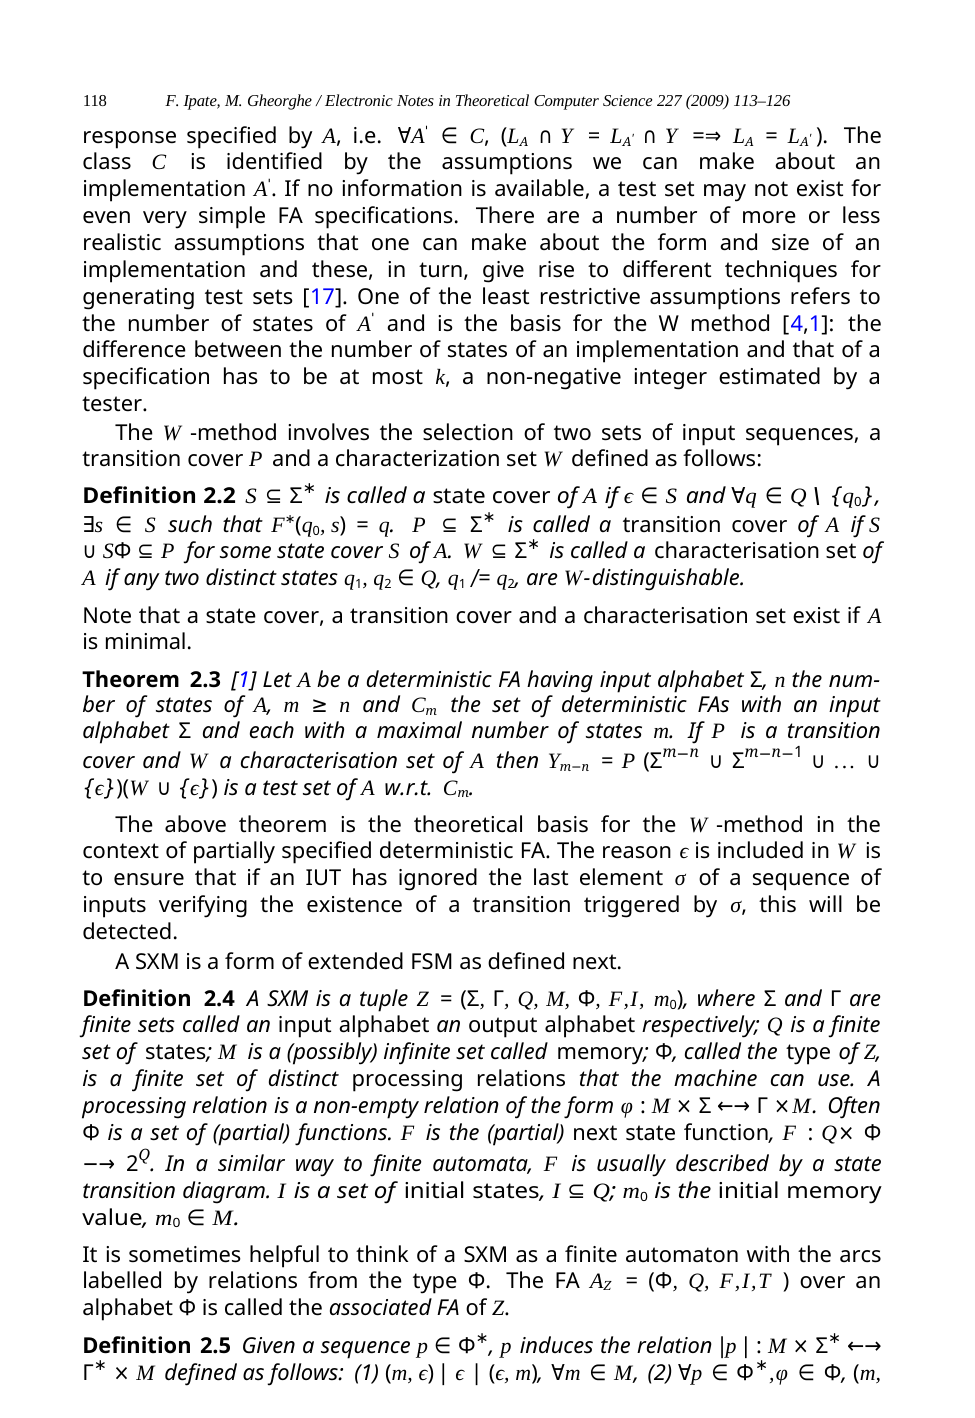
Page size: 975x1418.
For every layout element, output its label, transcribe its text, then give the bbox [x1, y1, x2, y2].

text It is sometimes helpful to think of a SXM as a finite automaton with the arcs labelled by relations from the type Φ. The FA AZ = (Φ, Q, F,I,T ) over an alphabet Φ is called the associated FA of Z. [82, 1241, 881, 1321]
text response specified by A, i.e. ∀A' ∈ C, (LA ∩ Y = LA' ∩ Y =⇒ LA = LA' ). The class C is identified by the assumptions we can make about an implementation A'. If no information is available, a test set may not exist for even very simple FA specifications. There are a number of more or less realistic assumptions that one can make about the form and size of an implementation and these, in turn, give rise to different techniques for generating test sets [17]. One of the least restrictive assumptions refers to the number of states of A' and is the basis for the W method [4,1]: the difference between the number of states of an implementation and that of a specification has to be at most k, a non-negative integer estimated by a tester. [82, 122, 882, 418]
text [82, 1331, 881, 1386]
text Definition 2.4 A SXM is a tuple Z = (Σ, Γ, Q, M, Φ, F,I, m0), where Σ and Γ are ﬁnite sets called an input alphabet an output alphabet respectively; Q is a ﬁnite set of states; M is a (possibly) inﬁnite set called memory; Φ, called the type of Z, is a ﬁnite set of distinct processing relations that the machine can use. A processing relation is a non-empty relation of the form φ : M × Σ ←→ Γ ×M. Often Φ is a set of (partial) functions. F is the (partial) next state function, F : Q× Φ −→ 2Q. In a similar way to ﬁnite automata, F is usually described by a state transition diagram. I is a set of initial states, I ⊆ Q; m0 is the initial memory value, m0 ∈ M. [82, 986, 881, 1231]
text The W -method involves the selection of two sets of input sequences, a transition cover P and a characterization set W defined as follows: [82, 419, 882, 472]
text Definition 2.2 S ⊆ Σ∗ is called a state cover of A if ϵ ∈ S and ∀q ∈ Q \ {q0}, [82, 480, 904, 509]
text Theorem 2.3 [1] Let A be a deterministic FA having input alphabet Σ, n the num- ber of states of A, m ≥ n and Cm the set of deterministic FAs with an input alphabet Σ and each with a maximal number of states m. If P is a transition cover and W a characterisation set of A then Ym−n = P (Σm−n ∪ Σm−n−1 ∪ ... ∪ {ϵ})(W ∪ {ϵ}) is a test set of A w.r.t. Cm. [82, 666, 881, 802]
text ∃s ∈ S such that F∗(q0, s) = q. P ⊆ Σ∗ is called a transition cover of A if S ∪ SΦ ⊆ P for some state cover S of A. W ⊆ Σ∗ is called a characterisation set of A if any two distinct states q1, q2 ∈ Q, q1 /= q2, are W-distinguishable. [82, 510, 881, 592]
text A SXM is a form of extended FSM as defined next. [115, 946, 904, 976]
text Note that a state cover, a transition cover and a characterisation set exist if A is minimal. [82, 602, 881, 656]
text The above theorem is the theoretical basis for the W -method in the context of partially specified deterministic FA. The reason ϵ is included in W is to ensure that if an IUT has ignored the last element σ of a sequence of inputs verifying the existence of a transition triggered by σ, this will be detected. [82, 811, 881, 946]
